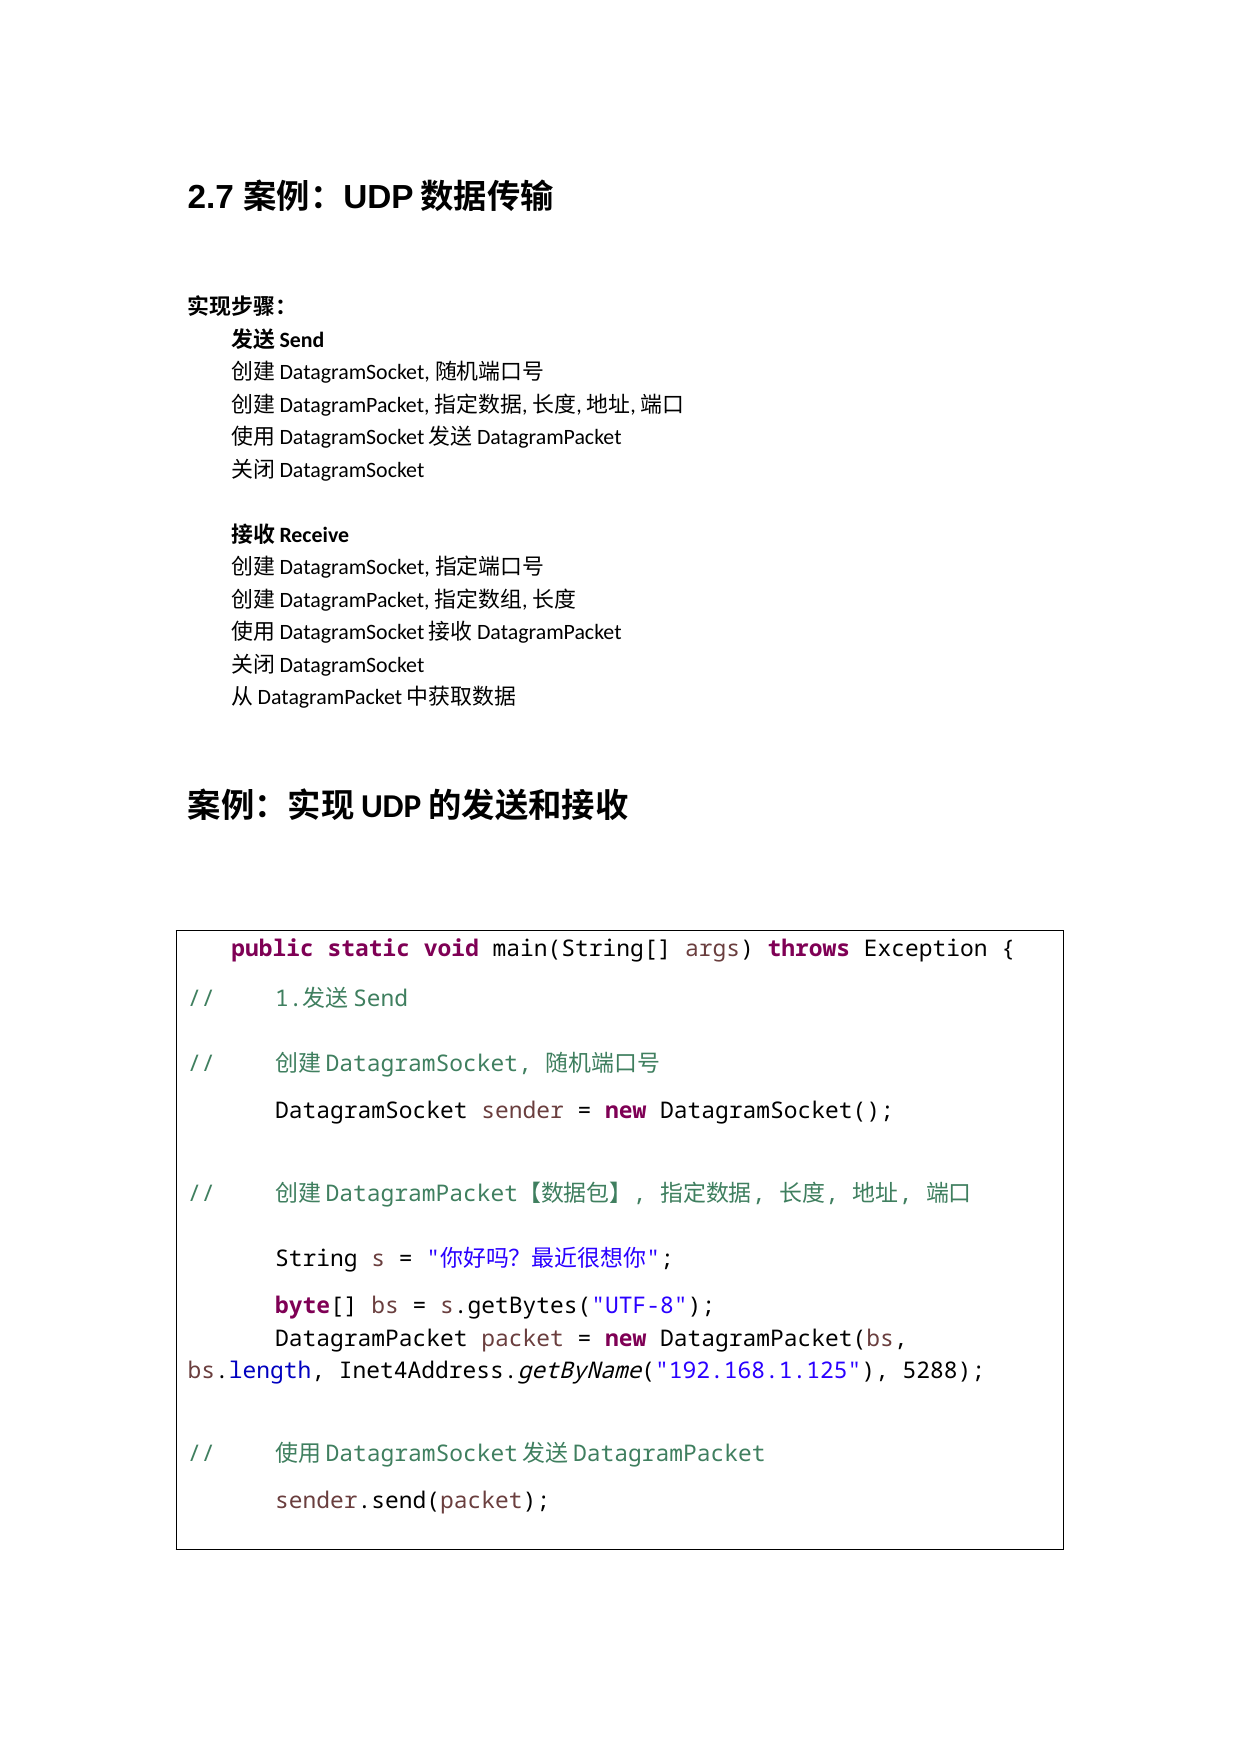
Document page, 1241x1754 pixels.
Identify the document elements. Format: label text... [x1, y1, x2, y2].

text 发送Send [187, 321, 1053, 354]
text 从DatagramPacket中获取数据 [187, 679, 1053, 711]
text 关闭DatagramSocket [187, 451, 1053, 484]
subtitle 案例：实现UDP的发送和接收 [187, 771, 1053, 836]
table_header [177, 931, 1063, 1549]
text 接收Receive [187, 516, 1053, 549]
text 使用DatagramSocket发送DatagramPacket [187, 419, 1053, 451]
text 关闭DatagramSocket [187, 646, 1053, 679]
text 创建DatagramPacket, 指定数据, 长度, 地址, 端口 [187, 386, 1053, 419]
text 创建DatagramSocket, 随机端口号 [187, 354, 1053, 386]
subtitle 2.7 案例：UDP数据传输 [187, 162, 1053, 227]
text 使用DatagramSocket接收DatagramPacket [187, 614, 1053, 646]
text 实现步骤： [187, 289, 1053, 321]
text 创建DatagramPacket, 指定数组, 长度 [187, 581, 1053, 614]
text 创建DatagramSocket, 指定端口号 [187, 549, 1053, 581]
